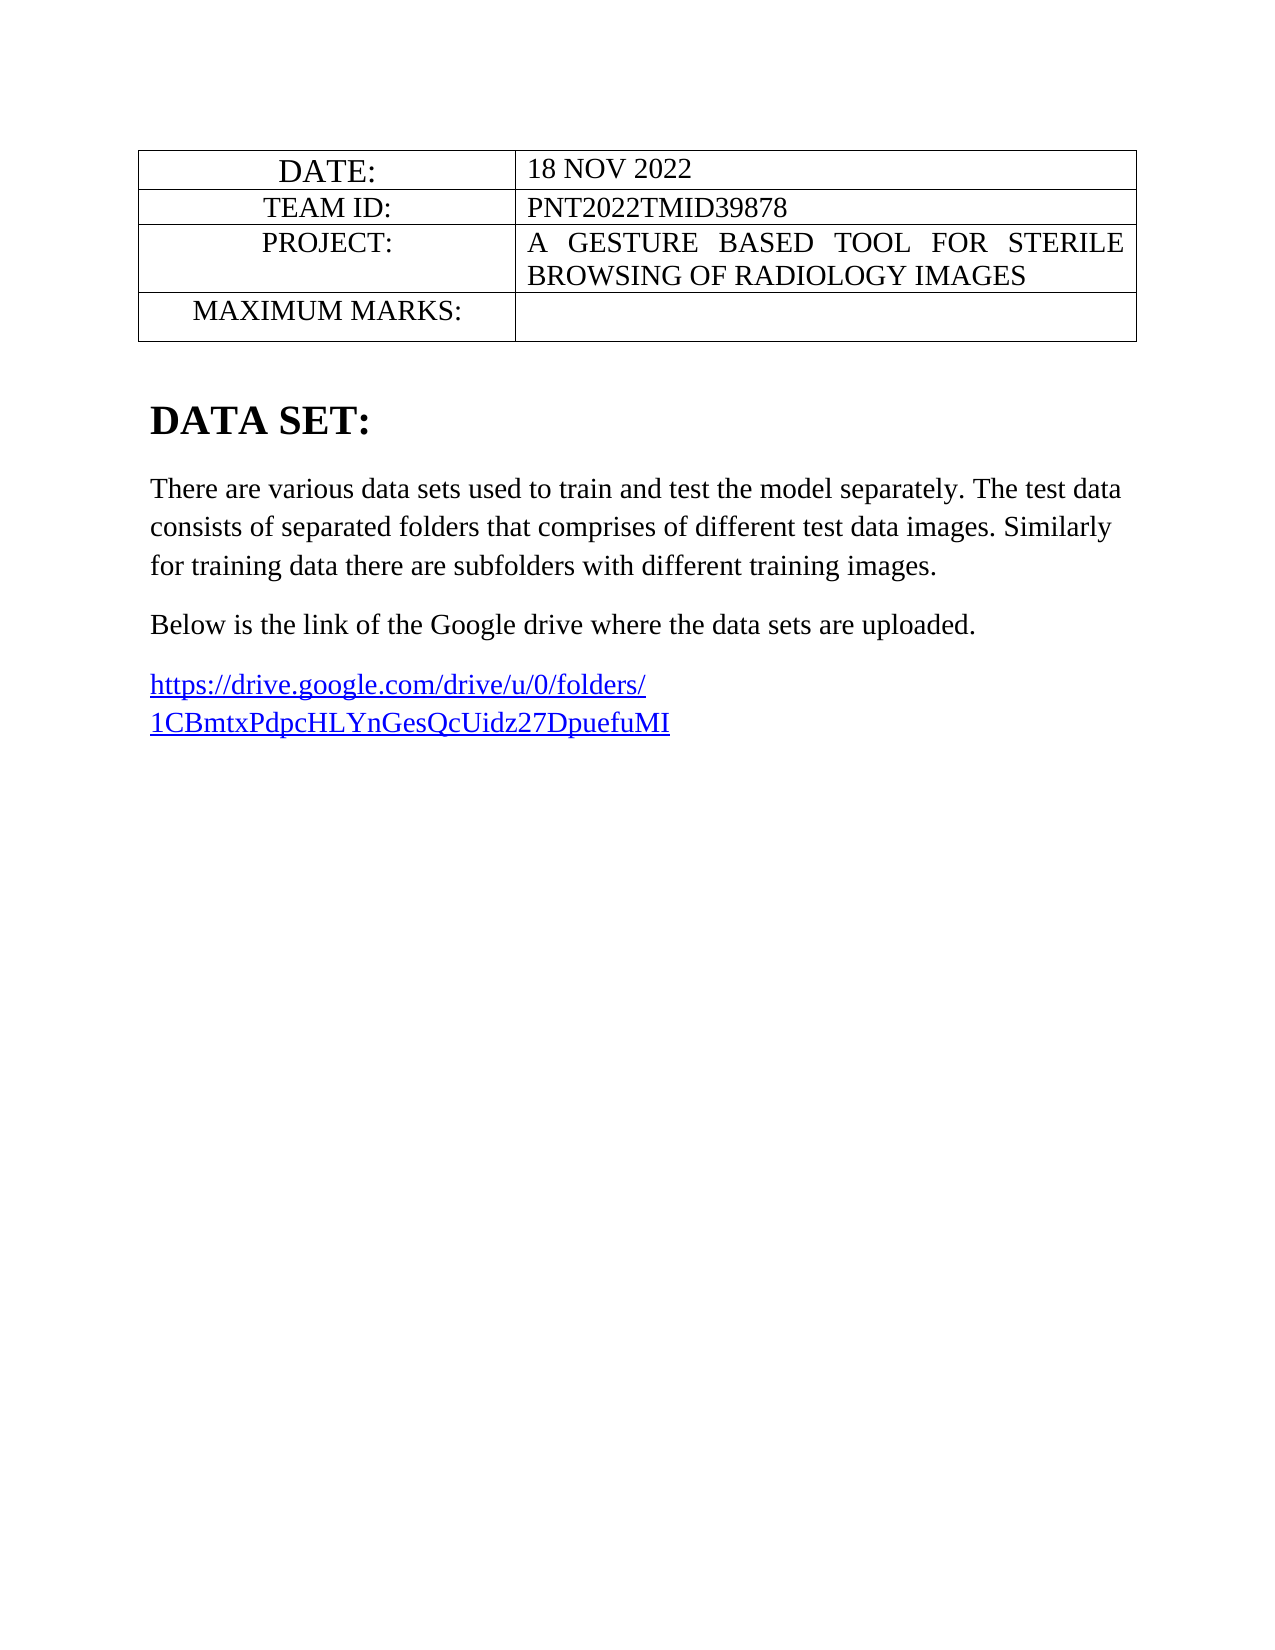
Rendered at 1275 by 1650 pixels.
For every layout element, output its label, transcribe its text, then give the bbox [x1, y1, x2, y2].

text https://drive.google.com/drive/u/0/folders/1CBmtxPdpcHLYnGesQcUidz27DpuefuMI [150, 667, 1125, 739]
table_header DATE: [139, 151, 515, 189]
table_cell PNT2022TMID39878 [516, 190, 1136, 224]
table_cell PROJECT: [139, 225, 515, 292]
table_cell A GESTURE BASED TOOL FOR STERILE BROWSING OF RADIOLOGY IMAGES [516, 225, 1136, 292]
text DATA SET: [150, 395, 1125, 443]
text There are various data sets used to train and test the model separately. The test data consists of separated folders that comprises of different test data images. Similarly for training data there are subfolders with different training images. [150, 471, 1125, 582]
table_cell TEAM ID: [139, 190, 515, 224]
table_cell MAXIMUM MARKS: [139, 293, 515, 341]
table_cell [516, 293, 1136, 341]
text Below is the link of the Google drive where the data sets are uploaded. [150, 607, 1125, 641]
table_header 18 NOV 2022 [516, 151, 1136, 189]
